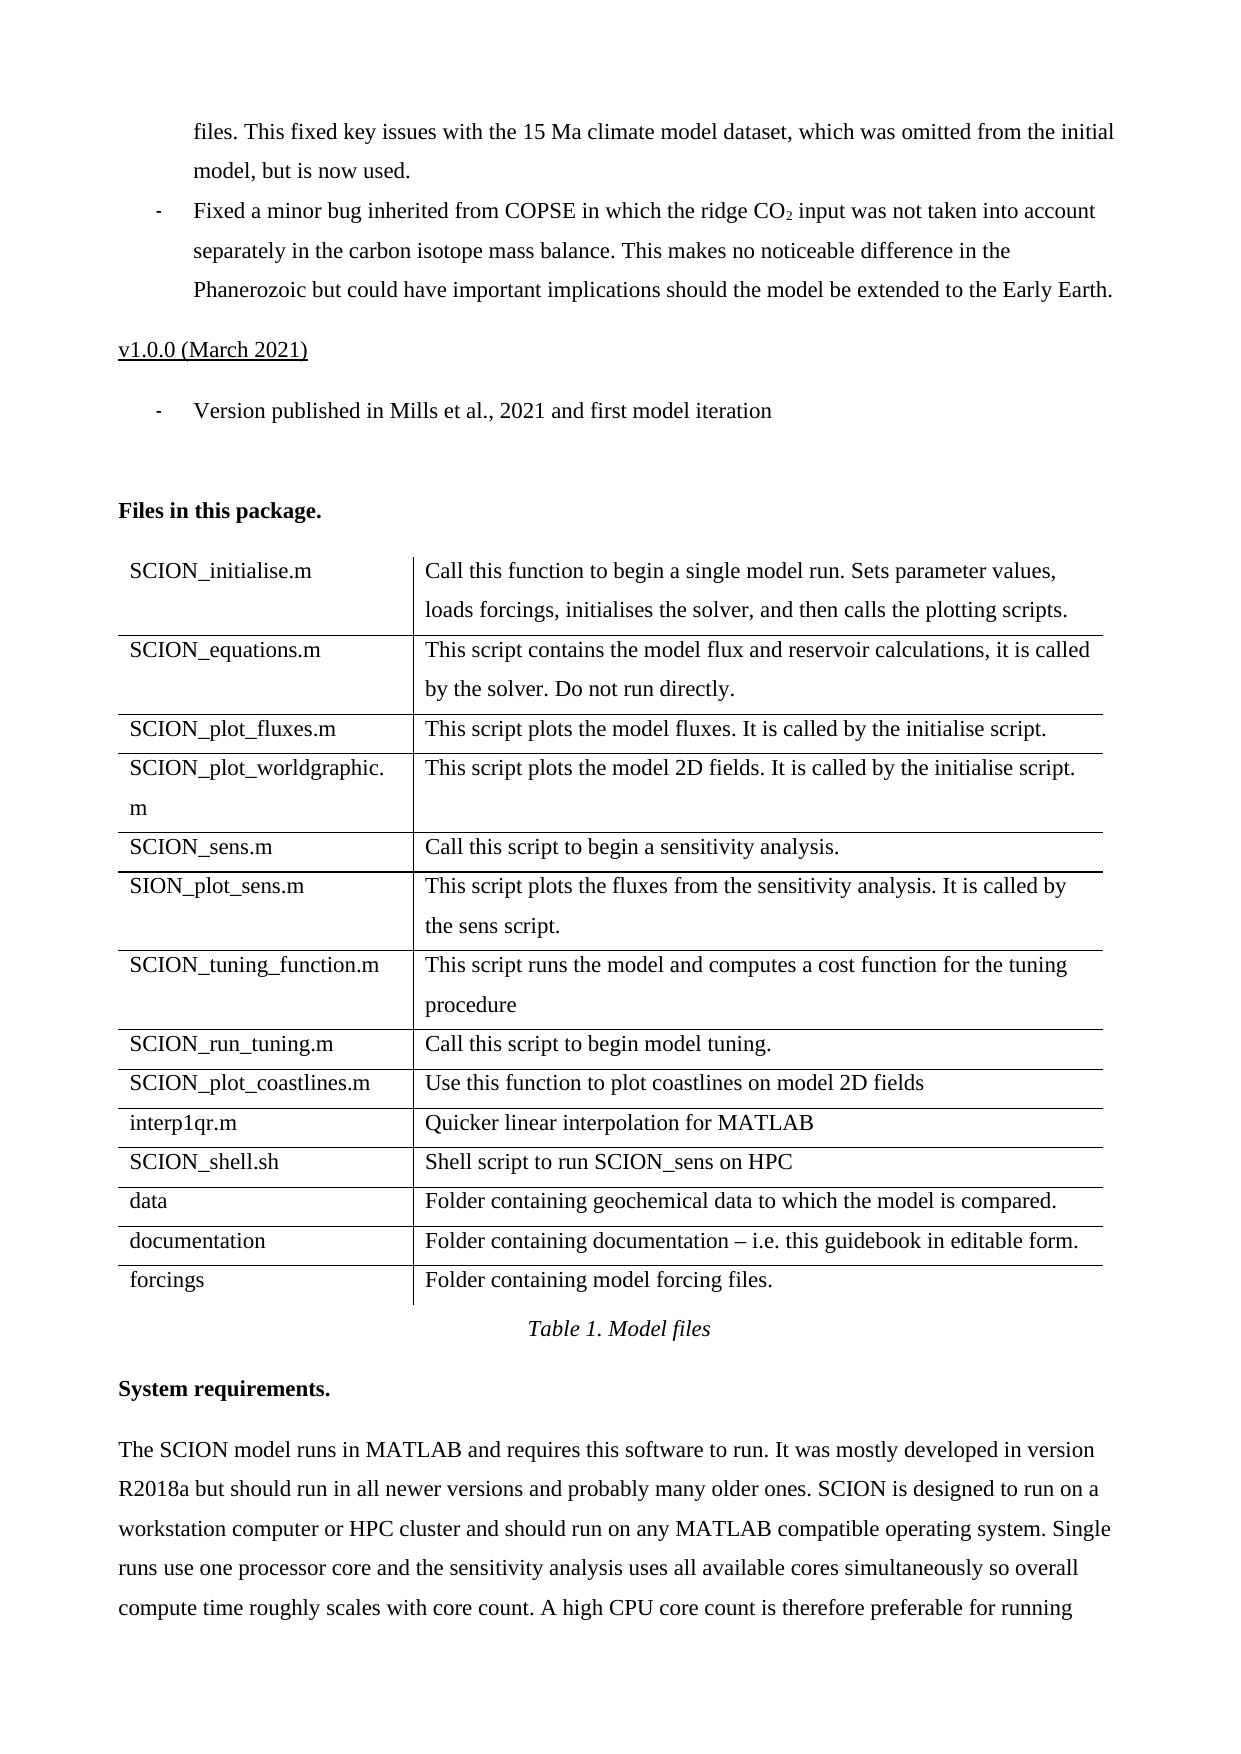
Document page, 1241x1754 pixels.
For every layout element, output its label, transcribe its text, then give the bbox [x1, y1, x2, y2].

table_cell Folder containing model forcing files. [414, 1266, 1102, 1305]
table_cell SCION_plot_fluxes.m [118, 715, 413, 753]
table_cell SCION_plot_coastlines.m [118, 1070, 413, 1108]
table_cell forcings [118, 1266, 413, 1305]
table_cell Shell script to run SCION_sens on HPC [414, 1148, 1102, 1187]
list Version published in Mills et al., 2021 and first model iteration [156, 397, 1122, 423]
table_cell Folder containing geochemical data to which the model is compared. [414, 1188, 1102, 1226]
table_header SCION_initialise.m [118, 557, 413, 635]
table_cell This script contains the model flux and reservoir calculations, it is called by the solver. Do not run directly. [414, 636, 1102, 714]
table_cell Use this function to plot coastlines on model 2D fields [414, 1070, 1102, 1108]
text v1.0.0 (March 2021) [118, 336, 1122, 363]
table_cell SCION_tuning_function.m [118, 951, 413, 1029]
table_cell This script plots the model 2D fields. It is called by the initialise script. [414, 754, 1102, 832]
text System requirements. [118, 1375, 1122, 1402]
table_cell Folder containing documentation – i.e. this guidebook in editable form. [414, 1227, 1102, 1265]
table_cell This script runs the model and computes a cost function for the tuning procedure [414, 951, 1102, 1029]
table_cell Quicker linear interpolation for MATLAB [414, 1109, 1102, 1147]
table_cell SCION_equations.m [118, 636, 413, 714]
table_cell This script plots the model fluxes. It is called by the initialise script. [414, 715, 1102, 753]
text Table 1. Model files [118, 1315, 1122, 1341]
table_cell documentation [118, 1227, 413, 1265]
text Files in this package. [118, 497, 1122, 523]
table_cell SCION_plot_worldgraphic.m [118, 754, 413, 832]
table_cell SION_plot_sens.m [118, 873, 413, 950]
table_cell SCION_sens.m [118, 833, 413, 871]
table_cell SCION_run_tuning.m [118, 1030, 413, 1068]
table_cell Call this script to begin a sensitivity analysis. [414, 833, 1102, 871]
table_cell Call this script to begin model tuning. [414, 1030, 1102, 1068]
table_cell data [118, 1188, 413, 1226]
table_cell This script plots the fluxes from the sensitivity analysis. It is called by the sens script. [414, 873, 1102, 950]
list Fixed a minor bug inherited from COPSE in which the ridge CO2 input was not taken into account separately in the carbon isotope mass balance. This makes no noticeable difference in the Phanerozoic but could have important implications should the model be extended to the Early Earth. [156, 197, 1122, 302]
table_cell interp1qr.m [118, 1109, 413, 1147]
table_cell SCION_shell.sh [118, 1148, 413, 1187]
table_header Call this function to begin a single model run. Sets parameter values, loads forcings, initialises the solver, and then calls the plotting scripts. [414, 557, 1102, 635]
